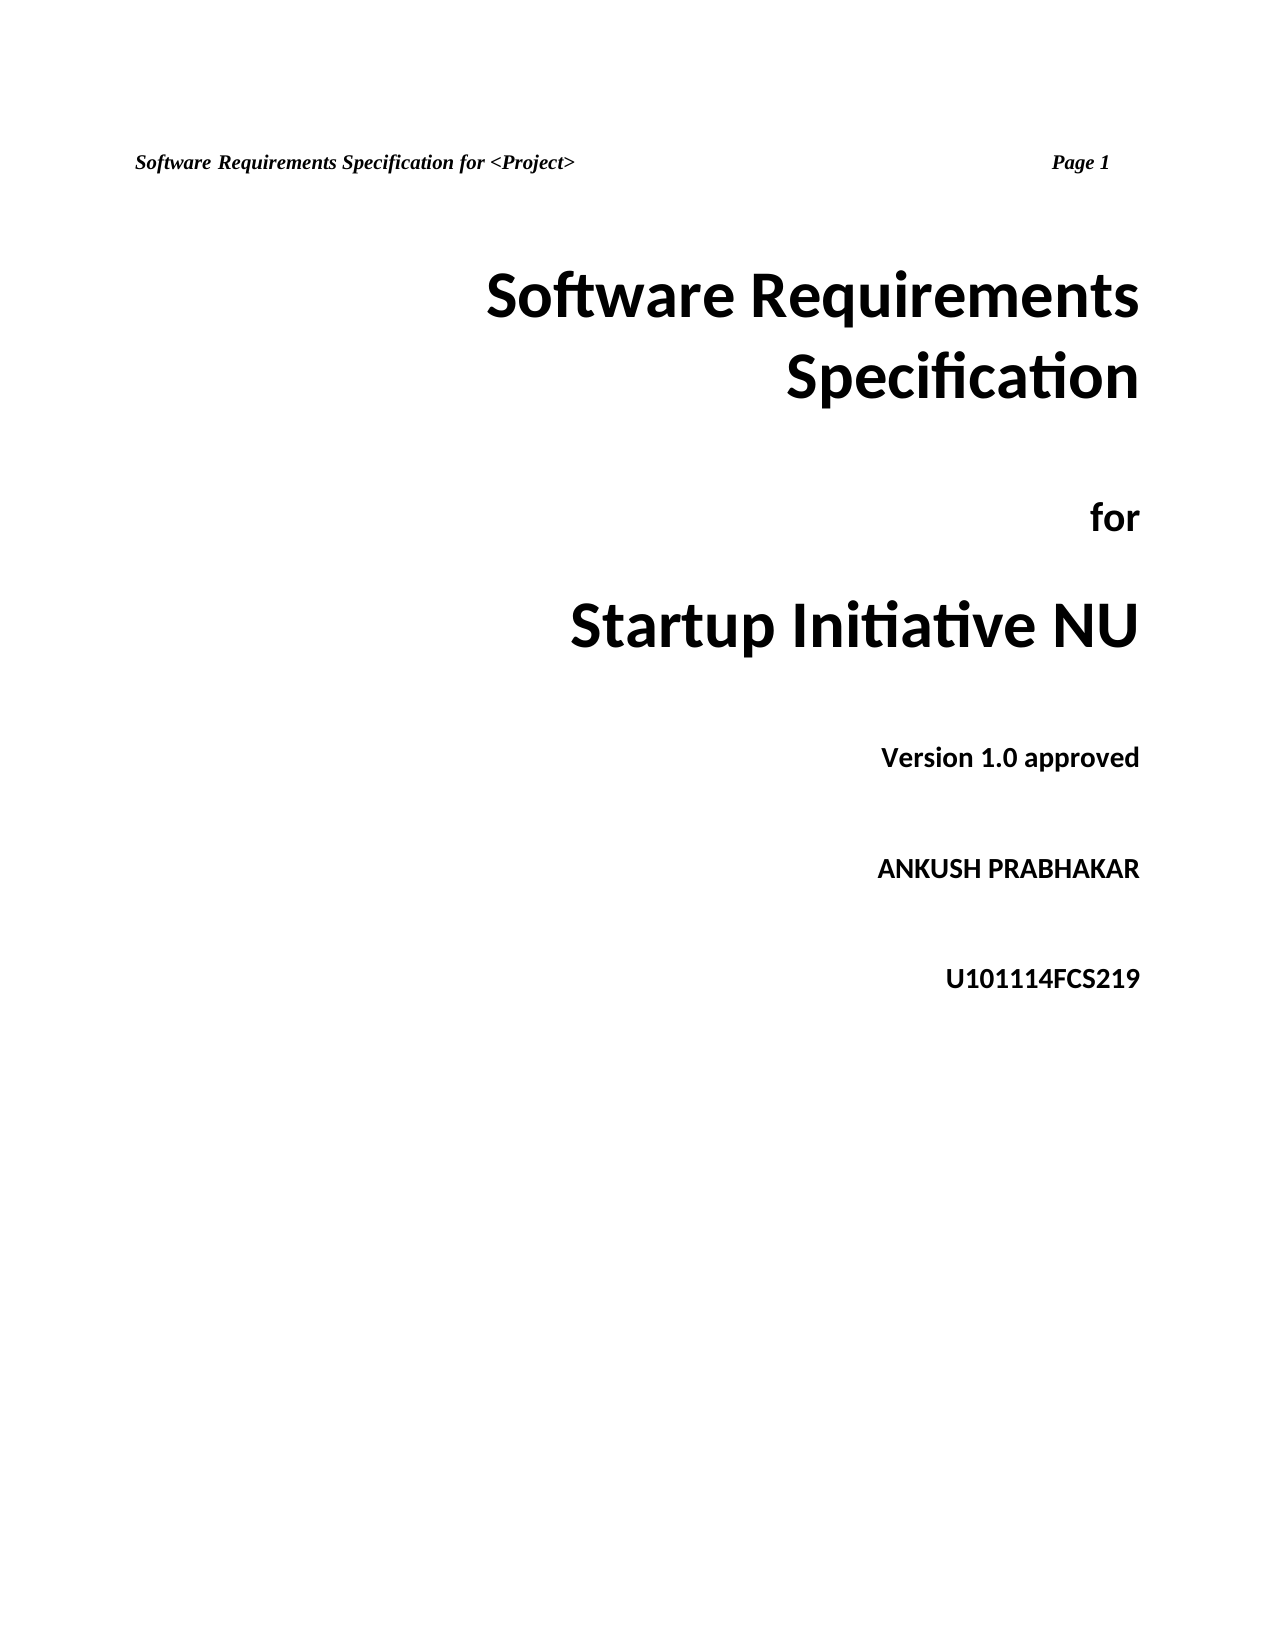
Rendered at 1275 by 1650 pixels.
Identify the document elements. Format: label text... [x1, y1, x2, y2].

title Software Requirements Specification [135, 253, 1140, 416]
title Startup Initiative NU [135, 583, 1140, 664]
text U101114FCS219 [135, 961, 1140, 996]
text Version 1.0 approved [135, 739, 1140, 775]
text ANKUSH PRABHAKAR [135, 850, 1140, 886]
title for [135, 491, 1140, 541]
